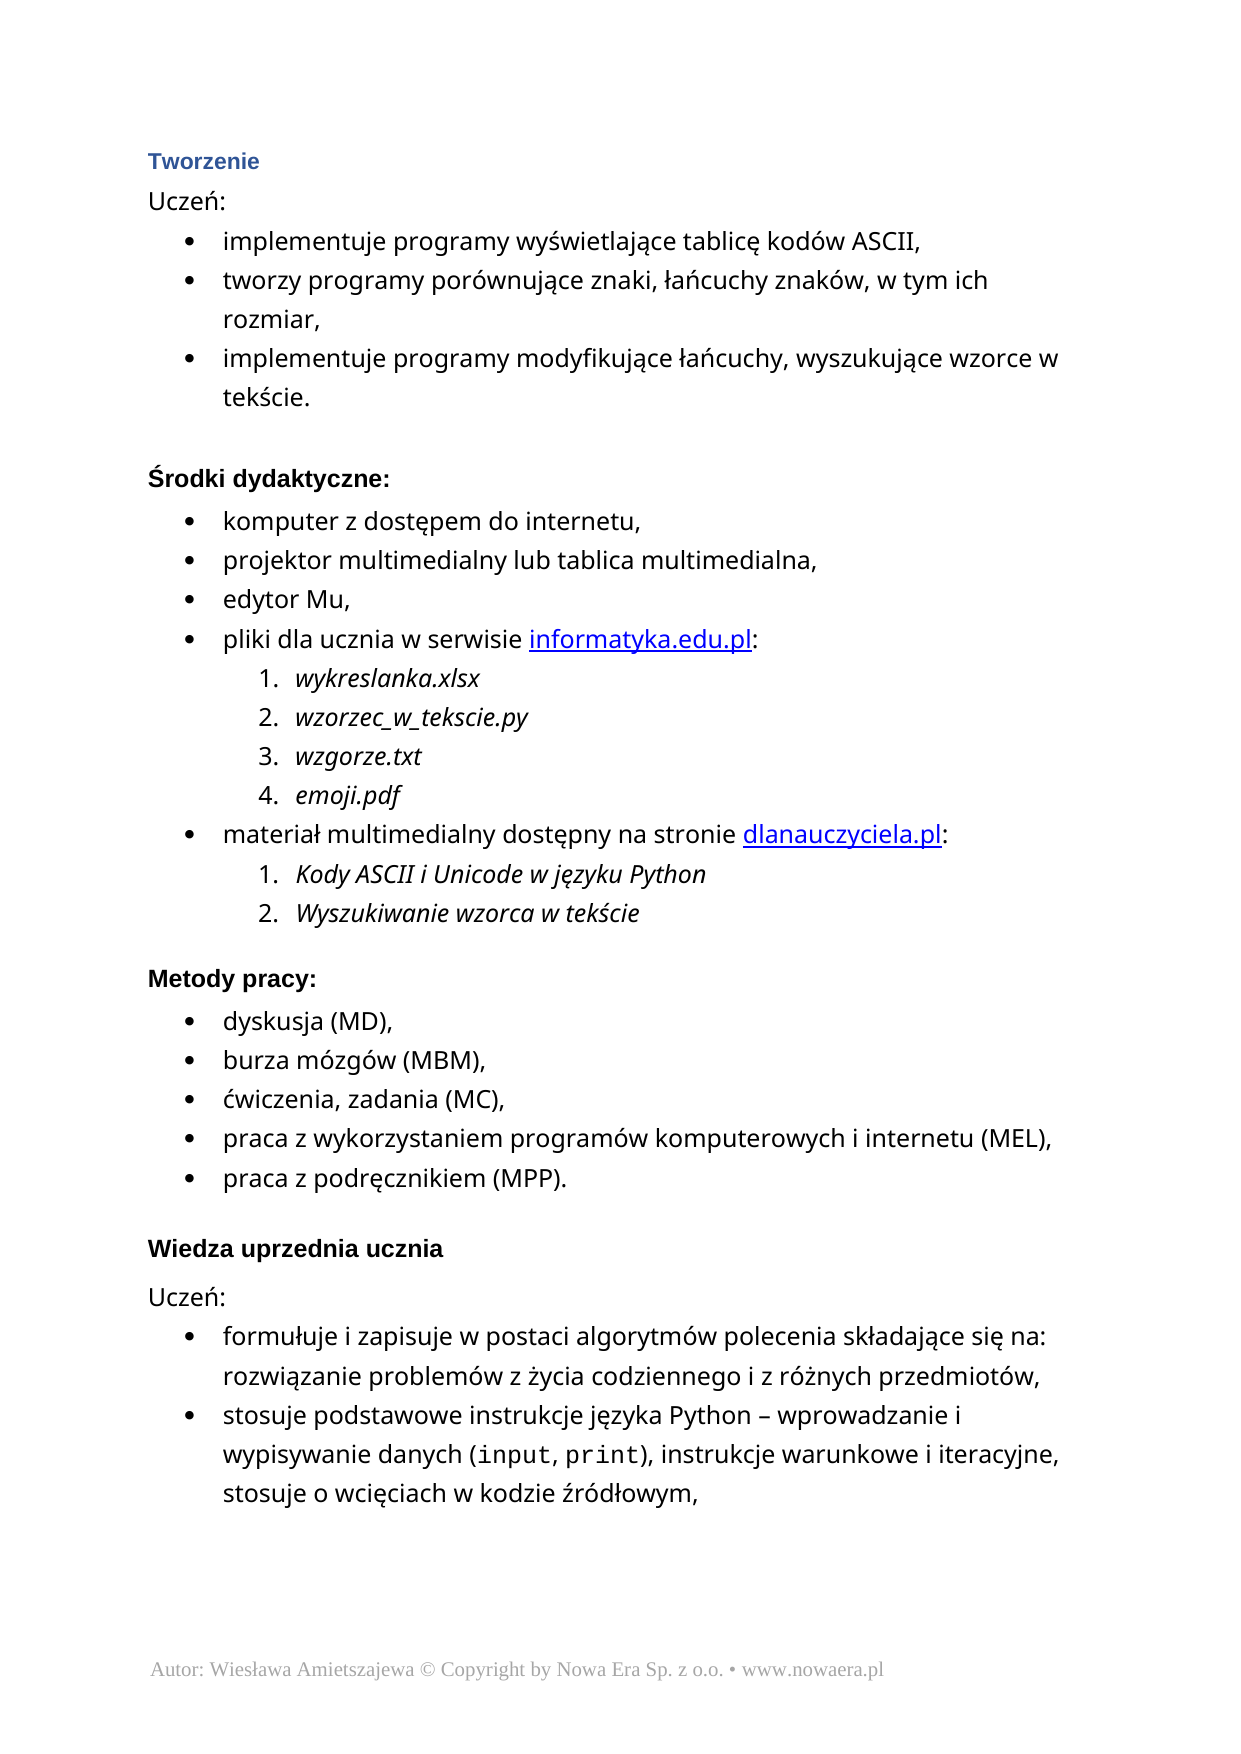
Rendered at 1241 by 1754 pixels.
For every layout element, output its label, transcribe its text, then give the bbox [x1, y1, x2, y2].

list emoji.pdf [258, 778, 1093, 812]
text Środki dydaktyczne: [148, 464, 1093, 493]
list burza mózgów (MBM), [185, 1043, 1093, 1077]
list tworzy programy porównujące znaki, łańcuchy znaków, w tym ich rozmiar, [185, 262, 1093, 336]
list materiał multimedialny dostępny na stronie dlanauczyciela.pl: [185, 817, 1093, 851]
list edytor Mu, [185, 582, 1093, 616]
list Kody ASCII i Unicode w języku Python [258, 856, 1093, 890]
list praca z podręcznikiem (MPP). [185, 1160, 1093, 1194]
list projektor multimedialny lub tablica multimedialna, [185, 543, 1093, 577]
list komputer z dostępem do internetu, [185, 504, 1093, 538]
text Wiedza uprzednia ucznia [148, 1234, 1093, 1263]
list wzgorze.txt [258, 739, 1093, 773]
list implementuje programy modyfikujące łańcuchy, wyszukujące wzorce w tekście. [185, 341, 1093, 414]
list formułuje i zapisuje w postaci algorytmów polecenia składające się na: rozwiązanie problemów z życia codziennego i z różnych przedmiotów, [185, 1319, 1093, 1392]
text Uczeń: [148, 1280, 1093, 1314]
list ćwiczenia, zadania (MC), [185, 1082, 1093, 1116]
list stosuje podstawowe instrukcje języka Python – wprowadzanie i wypisywanie danych (input, print), instrukcje warunkowe i iteracyjne, stosuje o wcięciach w kodzie źródłowym, [185, 1397, 1093, 1510]
text Tworzenie [148, 148, 1093, 174]
list Wyszukiwanie wzorca w tekście [258, 895, 1093, 929]
list praca z wykorzystaniem programów komputerowych i internetu (MEL), [185, 1121, 1093, 1155]
list pliki dla ucznia w serwisie informatyka.edu.pl: [185, 621, 1093, 655]
text Uczeń: [148, 184, 1093, 218]
text Metody pracy: [148, 934, 1093, 993]
list wykreslanka.xlsx [258, 660, 1093, 694]
list implementuje programy wyświetlające tablicę kodów ASCII, [185, 223, 1093, 257]
list wzorzec_w_tekscie.py [258, 699, 1093, 734]
list dyskusja (MD), [185, 1003, 1093, 1038]
